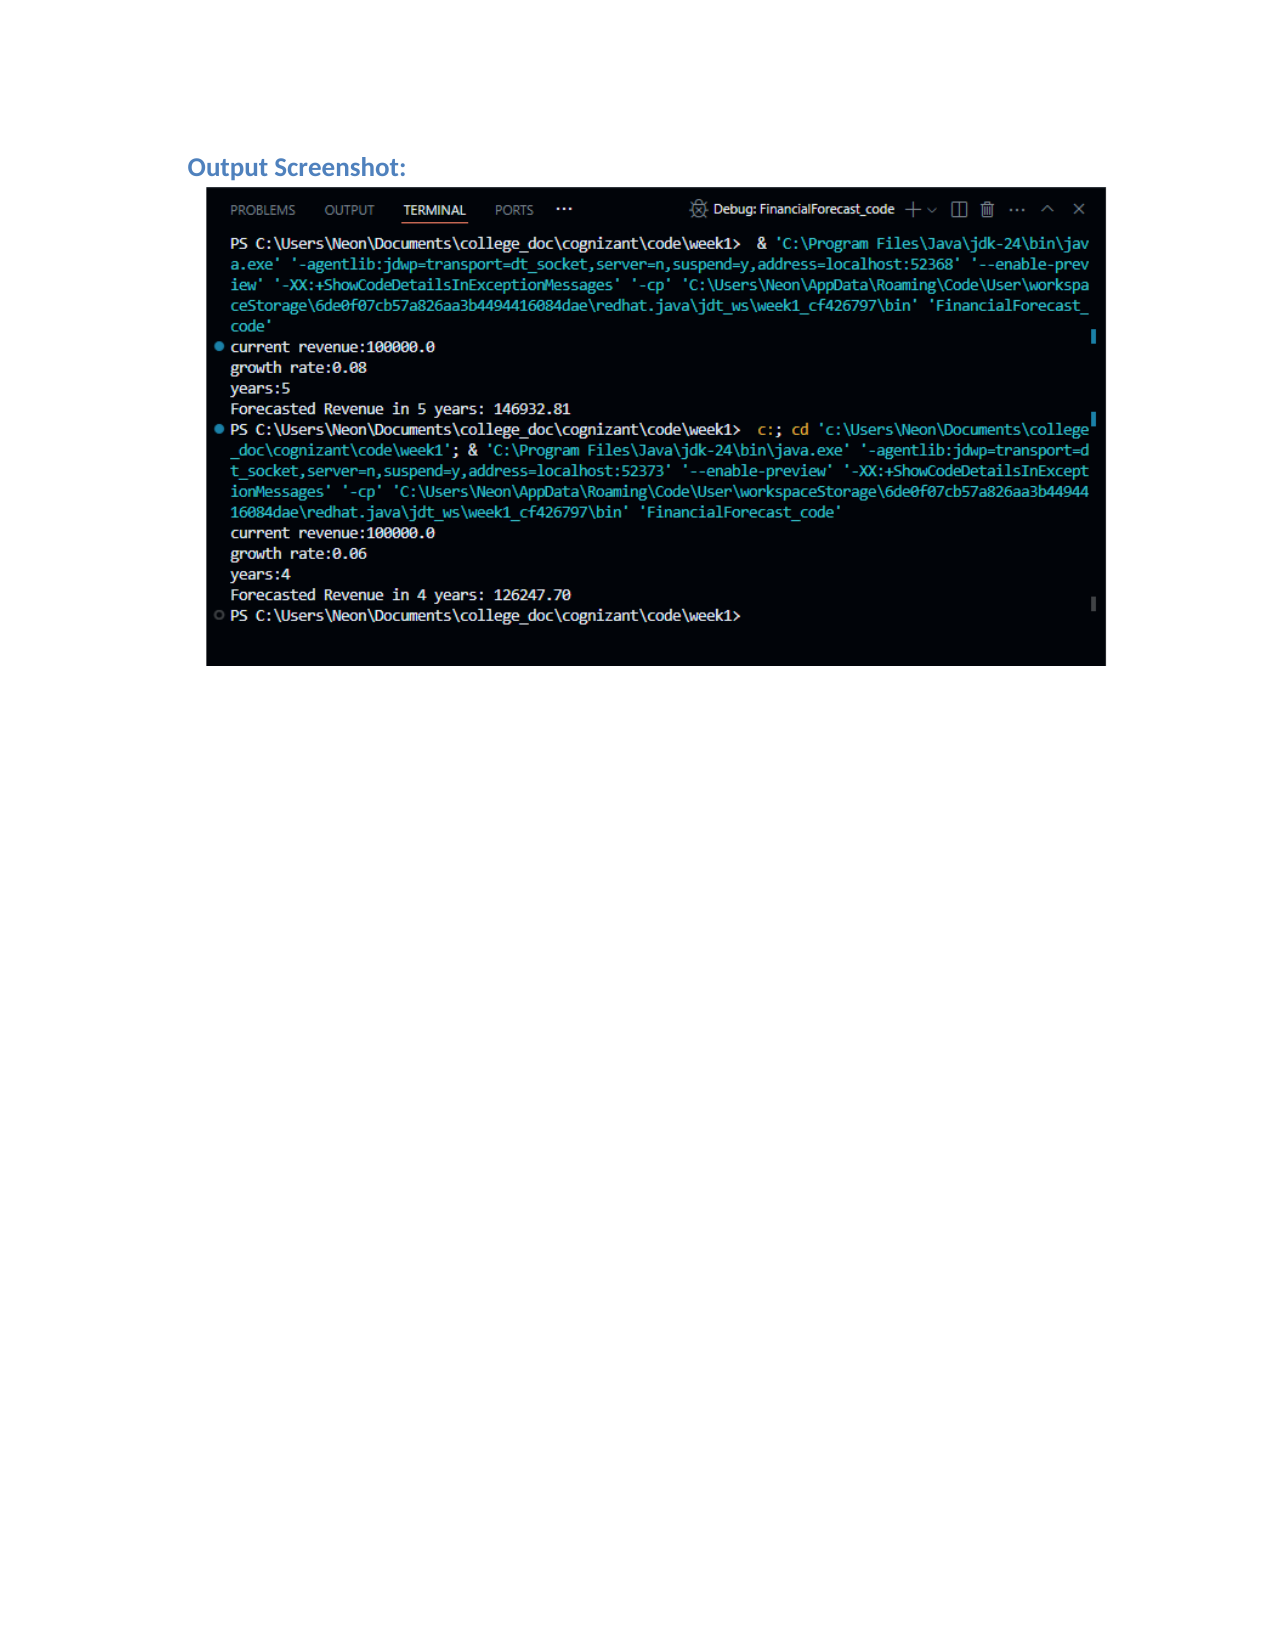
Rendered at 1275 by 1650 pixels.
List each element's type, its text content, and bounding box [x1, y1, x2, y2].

subtitle Output Screenshot: [187, 150, 1087, 183]
picture [206, 187, 1107, 666]
